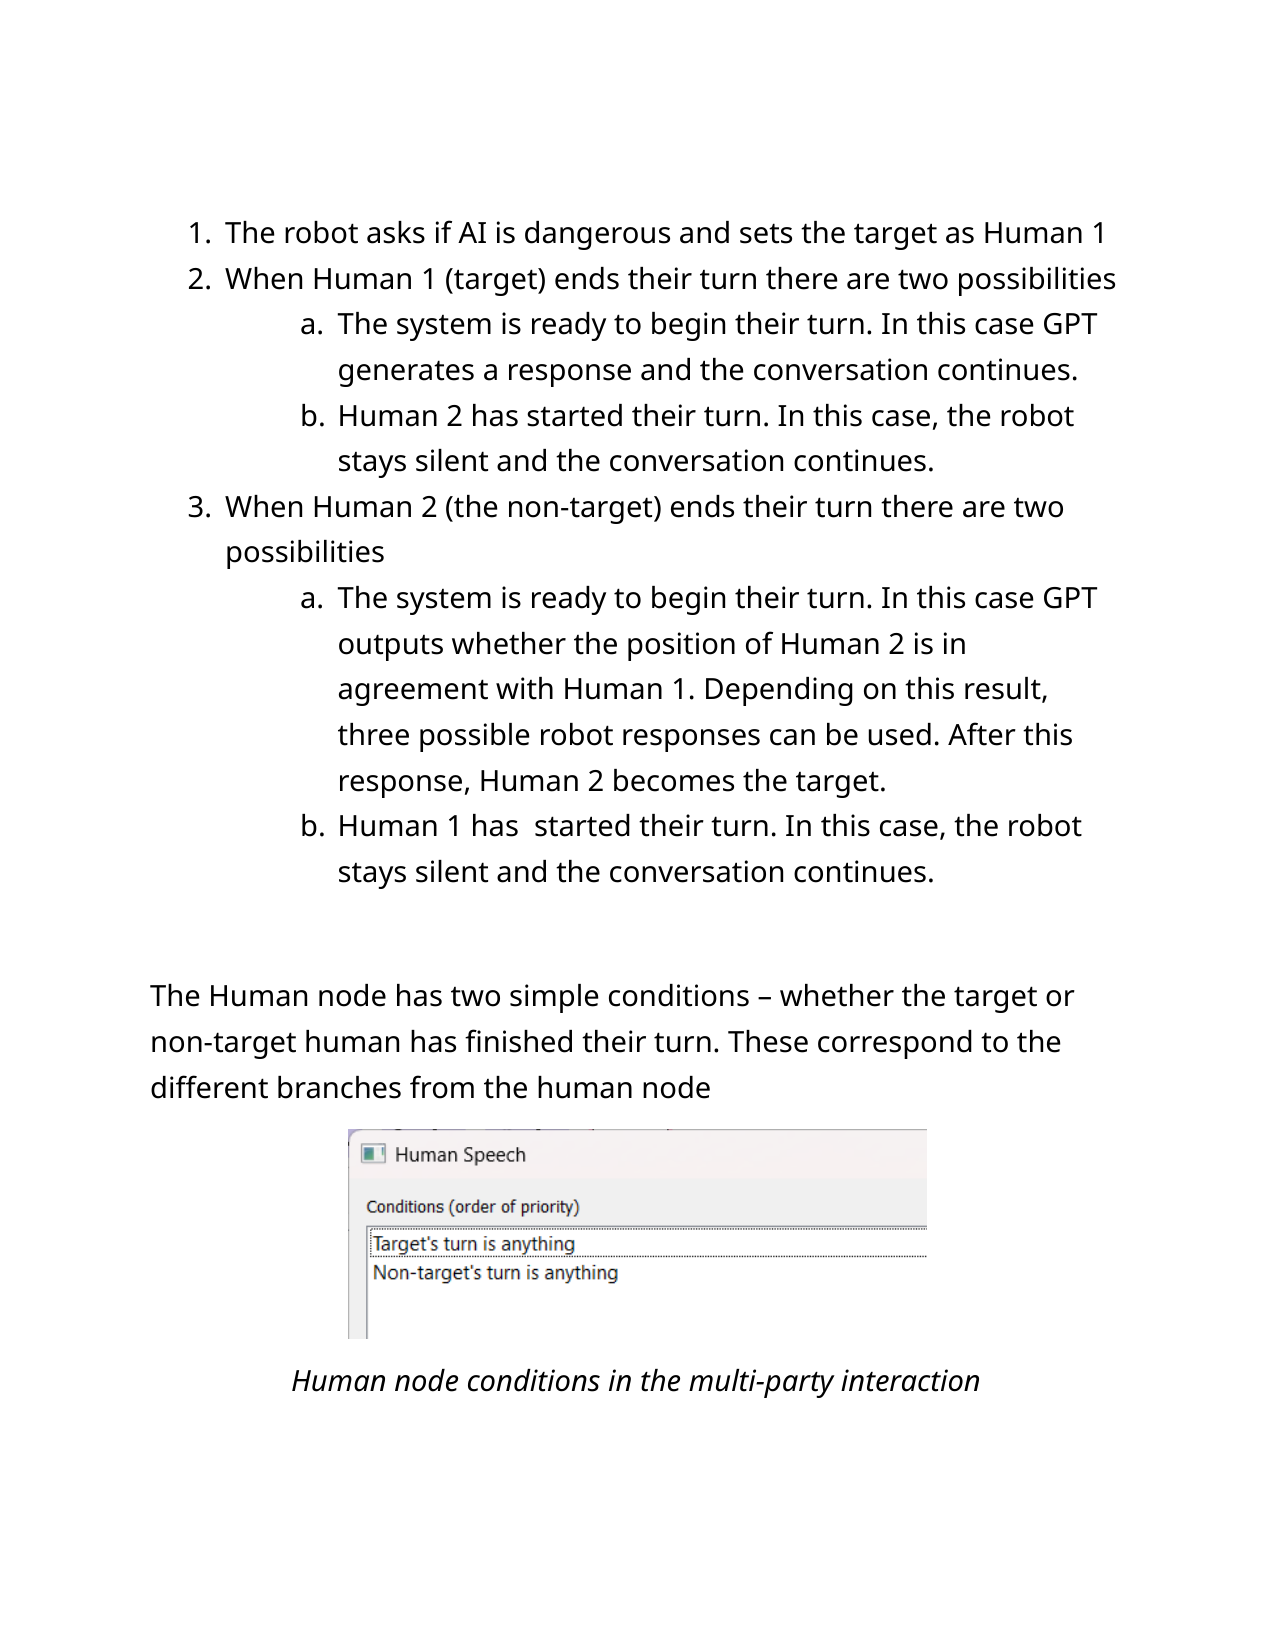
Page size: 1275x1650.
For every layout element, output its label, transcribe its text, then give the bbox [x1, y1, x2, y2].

text The Human node has two simple conditions – whether the target or non-target human has finished their turn. These correspond to the different branches from the human node [150, 976, 1125, 1107]
text Human node conditions in the multi-party interaction [150, 1360, 1125, 1400]
picture [348, 1129, 927, 1339]
list Human 1 has started their turn. In this case, the robot stays silent and the conversation continues. [300, 805, 1125, 891]
list When Human 2 (the non-target) ends their turn there are two possibilities [187, 486, 1125, 571]
list When Human 1 (target) ends their turn there are two possibilities [187, 258, 1125, 298]
list The robot asks if AI is dangerous and sets the target as Human 1 [187, 212, 1125, 252]
list The system is ready to begin their turn. In this case GPT outputs whether the position of Human 2 is in agreement with Human 1. Depending on this result, three possible robot responses can be used. After this response, Human 2 becomes the target. [300, 577, 1125, 799]
list Human 2 has started their turn. In this case, the robot stays silent and the conversation continues. [300, 395, 1125, 480]
list The system is ready to begin their turn. In this case GPT generates a response and the conversation continues. [300, 303, 1125, 389]
